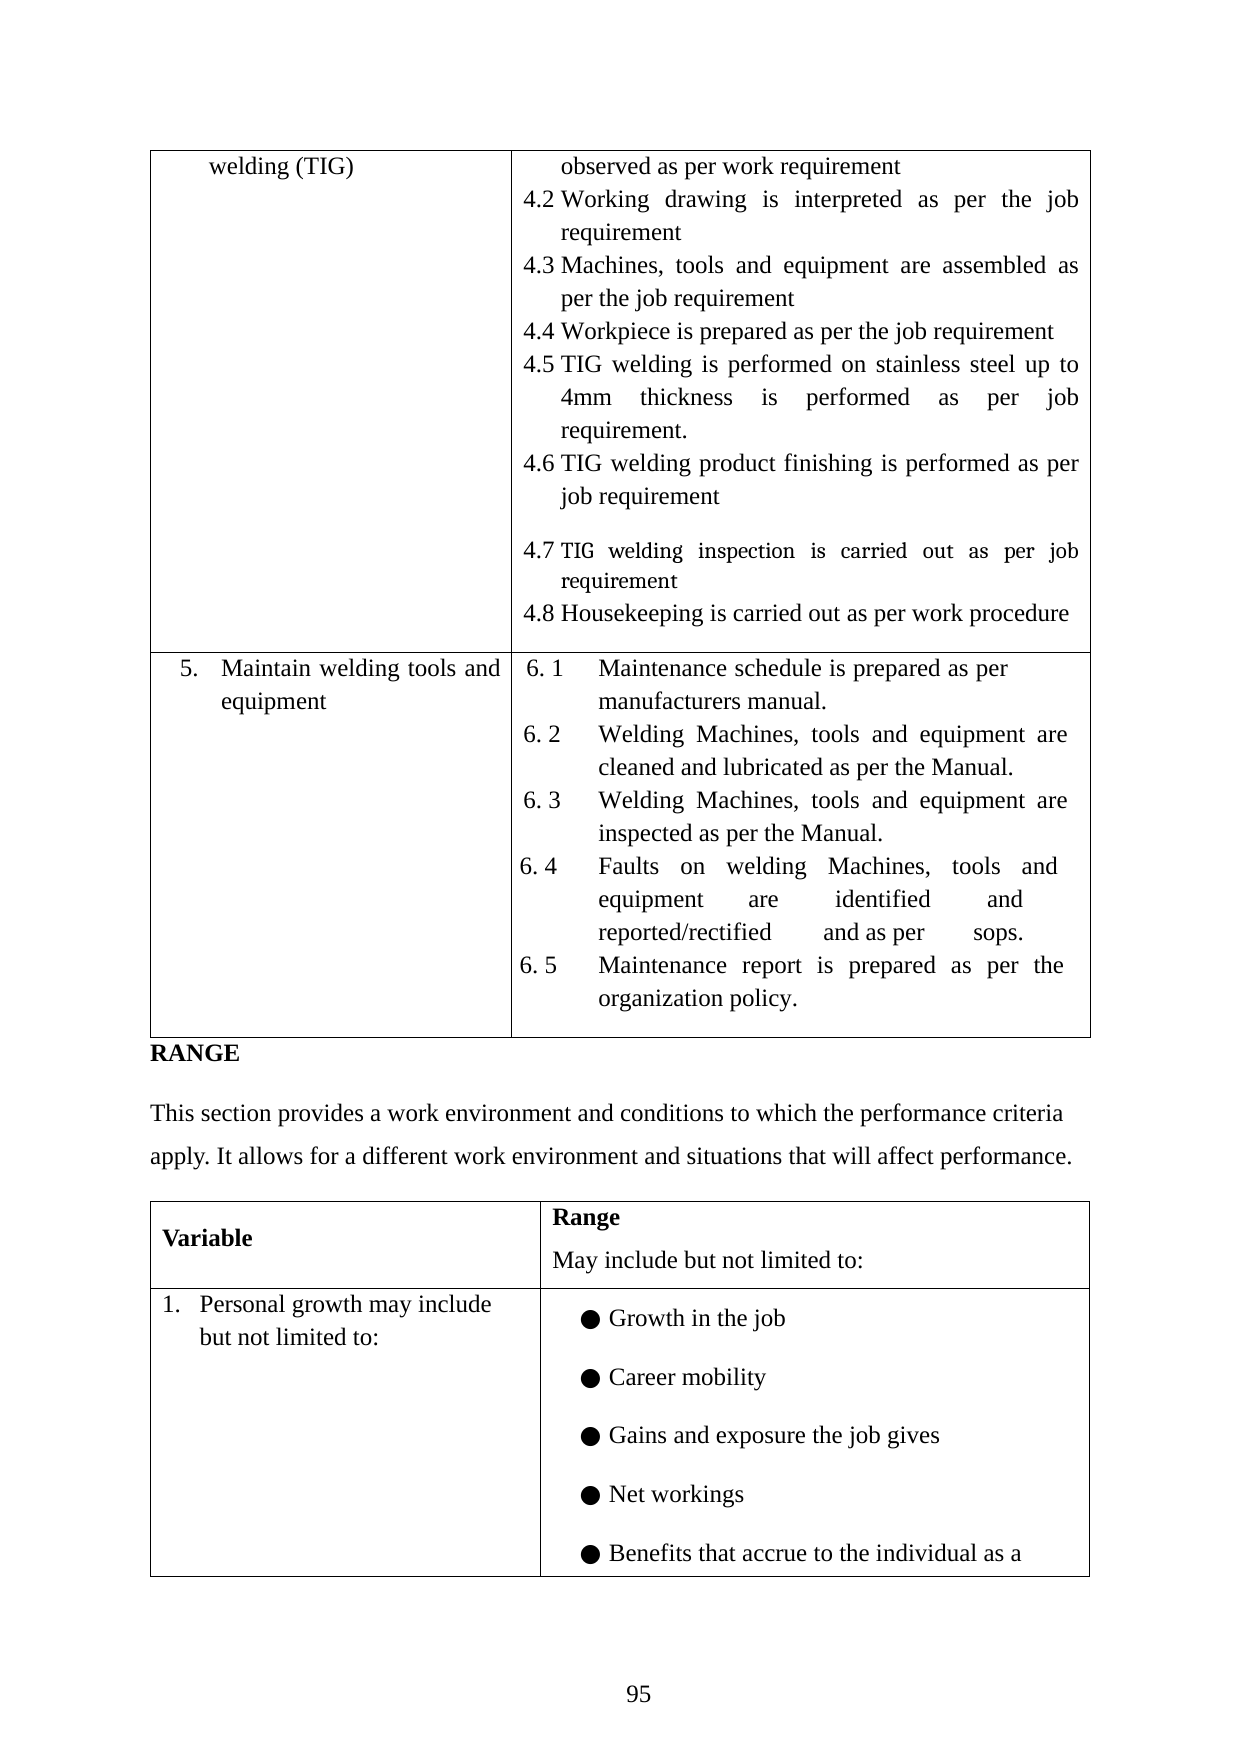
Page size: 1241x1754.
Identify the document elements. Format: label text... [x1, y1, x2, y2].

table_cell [541, 1289, 1089, 1576]
table_header Range May include but not limited to: [541, 1202, 1089, 1288]
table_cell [512, 151, 1090, 652]
text This section provides a work environment and conditions to which the performance criteria apply. It allows for a different work environment and situations that will affect performance. [150, 1098, 1090, 1170]
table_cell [151, 1289, 540, 1576]
text RANGE [150, 1038, 1090, 1067]
table_cell Maintain welding tools and equipment [151, 653, 511, 1037]
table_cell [151, 151, 511, 652]
table_header Variable [151, 1202, 540, 1288]
table_cell Maintenance schedule is prepared as per manufacturers manual. Welding Machines, tools and equipment are cleaned and lubricated as per the Manual. Welding Machines, tools and equipment are inspected as per the Manual. Faults on welding Machines, tools and equipment are identified and reported/rectified and as per sops. Maintenance report is prepared as per the organization policy. [512, 653, 1090, 1037]
